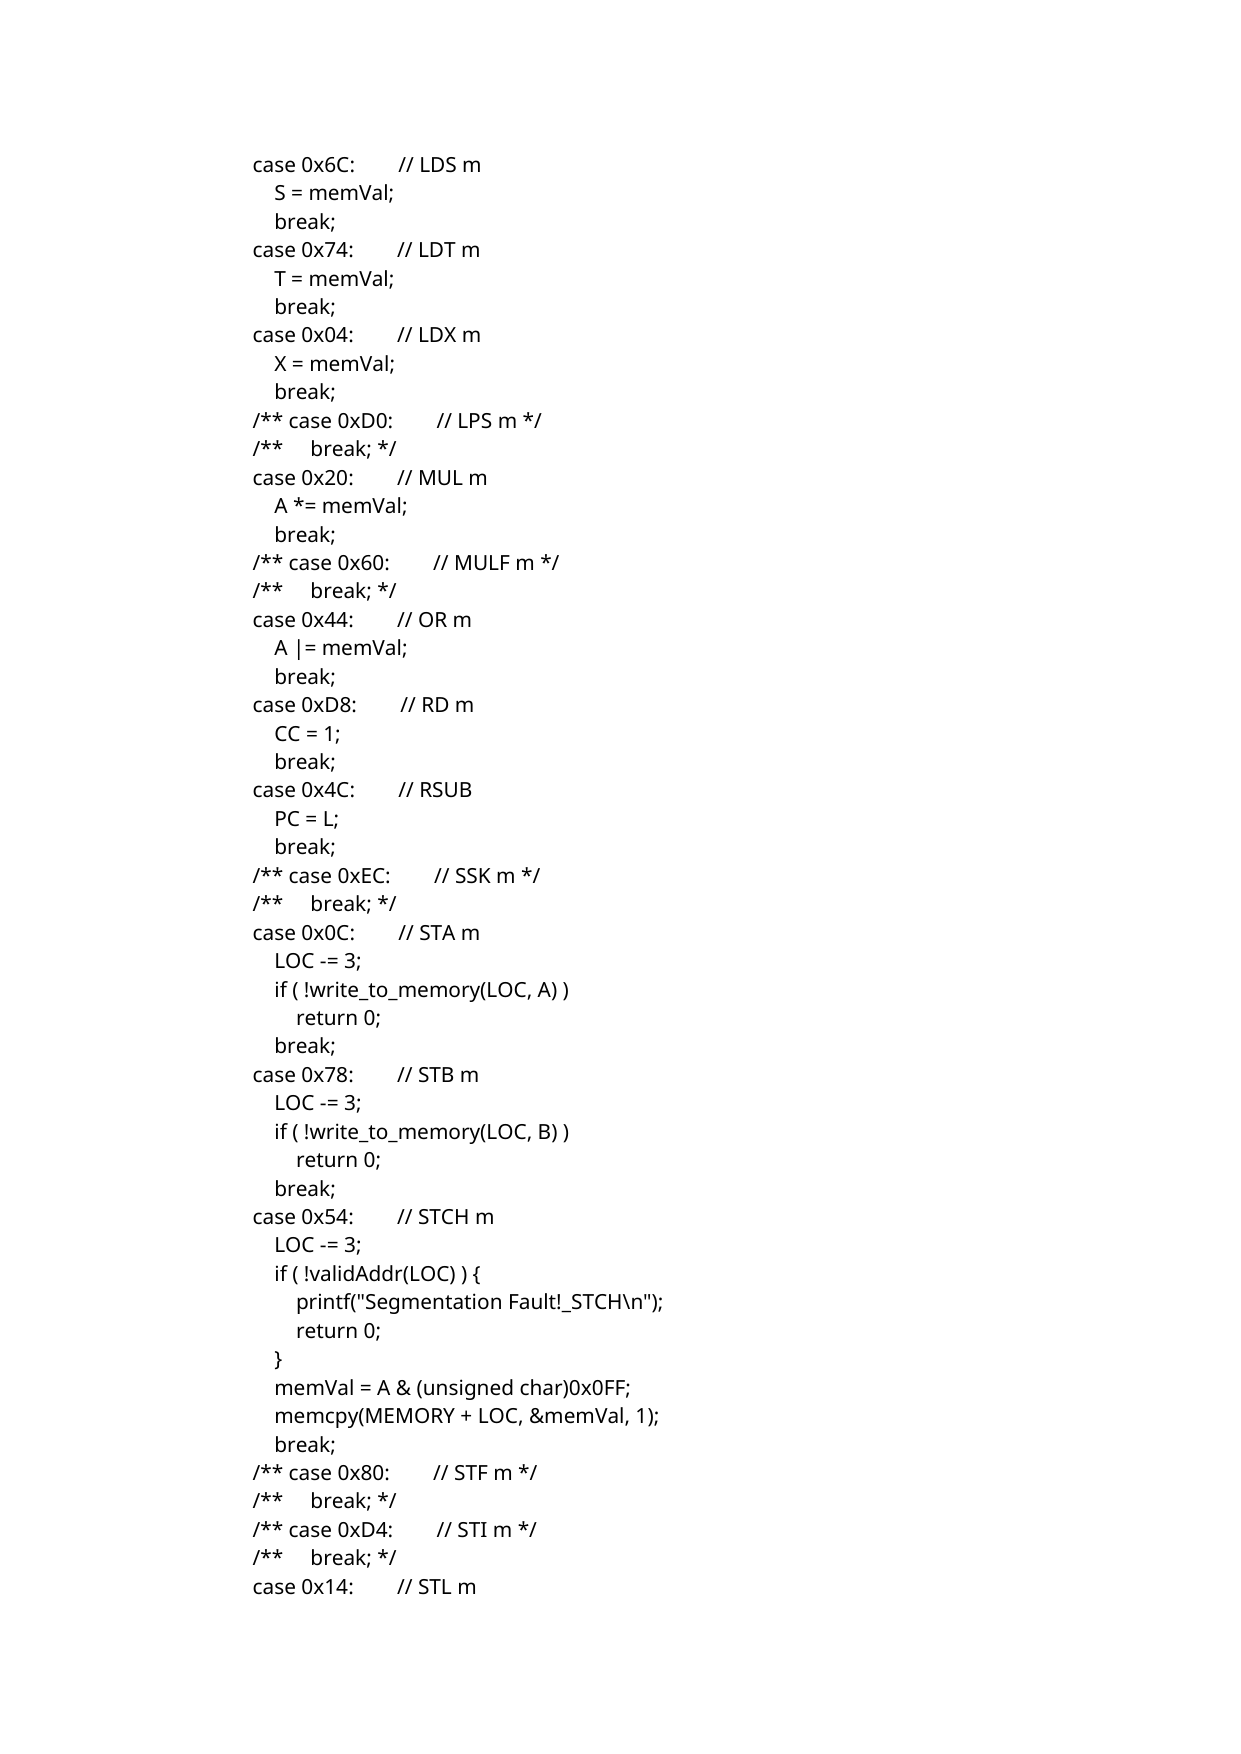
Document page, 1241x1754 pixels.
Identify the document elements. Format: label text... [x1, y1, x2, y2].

text A *= memVal; [187, 491, 1053, 520]
text } [187, 1344, 1053, 1373]
text /** break; */ [187, 1487, 1053, 1515]
text break; [187, 1174, 1053, 1202]
text /** case 0xEC: // SSK m */ [187, 861, 1053, 889]
text LOC -= 3; [187, 1231, 1053, 1259]
text LOC -= 3; [187, 946, 1053, 975]
text return 0; [187, 1003, 1053, 1032]
text /** break; */ [187, 889, 1053, 918]
text X = memVal; [187, 349, 1053, 377]
text /** case 0x60: // MULF m */ [187, 548, 1053, 577]
text break; [187, 662, 1053, 690]
text if ( !write_to_memory(LOC, A) ) [187, 975, 1053, 1003]
text case 0x54: // STCH m [187, 1202, 1053, 1231]
text /** case 0xD4: // STI m */ [187, 1515, 1053, 1543]
text memcpy(MEMORY + LOC, &memVal, 1); [187, 1401, 1053, 1430]
text /** case 0xD0: // LPS m */ [187, 406, 1053, 434]
text break; [187, 377, 1053, 406]
text T = memVal; [187, 264, 1053, 292]
text PC = L; [187, 804, 1053, 832]
text S = memVal; [187, 178, 1053, 207]
text case 0x44: // OR m [187, 605, 1053, 633]
text break; [187, 520, 1053, 548]
text /** break; */ [187, 577, 1053, 605]
text case 0x4C: // RSUB [187, 776, 1053, 804]
text if ( !validAddr(LOC) ) { [187, 1259, 1053, 1287]
text LOC -= 3; [187, 1088, 1053, 1117]
text break; [187, 747, 1053, 776]
text break; [187, 207, 1053, 235]
text return 0; [187, 1145, 1053, 1174]
text case 0x6C: // LDS m [187, 150, 1053, 178]
text memVal = A & (unsigned char)0x0FF; [187, 1373, 1053, 1401]
text case 0xD8: // RD m [187, 690, 1053, 719]
text case 0x20: // MUL m [187, 463, 1053, 491]
text case 0x14: // STL m [187, 1572, 1053, 1600]
text /** break; */ [187, 1543, 1053, 1572]
text break; [187, 1032, 1053, 1060]
text /** break; */ [187, 434, 1053, 463]
text break; [187, 292, 1053, 321]
text return 0; [187, 1316, 1053, 1344]
text if ( !write_to_memory(LOC, B) ) [187, 1117, 1053, 1145]
text CC = 1; [187, 719, 1053, 747]
text case 0x0C: // STA m [187, 918, 1053, 946]
text break; [187, 832, 1053, 861]
text break; [187, 1430, 1053, 1458]
text case 0x78: // STB m [187, 1060, 1053, 1088]
text A |= memVal; [187, 633, 1053, 662]
text printf("Segmentation Fault!_STCH\n"); [187, 1287, 1053, 1316]
text case 0x74: // LDT m [187, 235, 1053, 264]
text case 0x04: // LDX m [187, 321, 1053, 349]
text /** case 0x80: // STF m */ [187, 1458, 1053, 1487]
